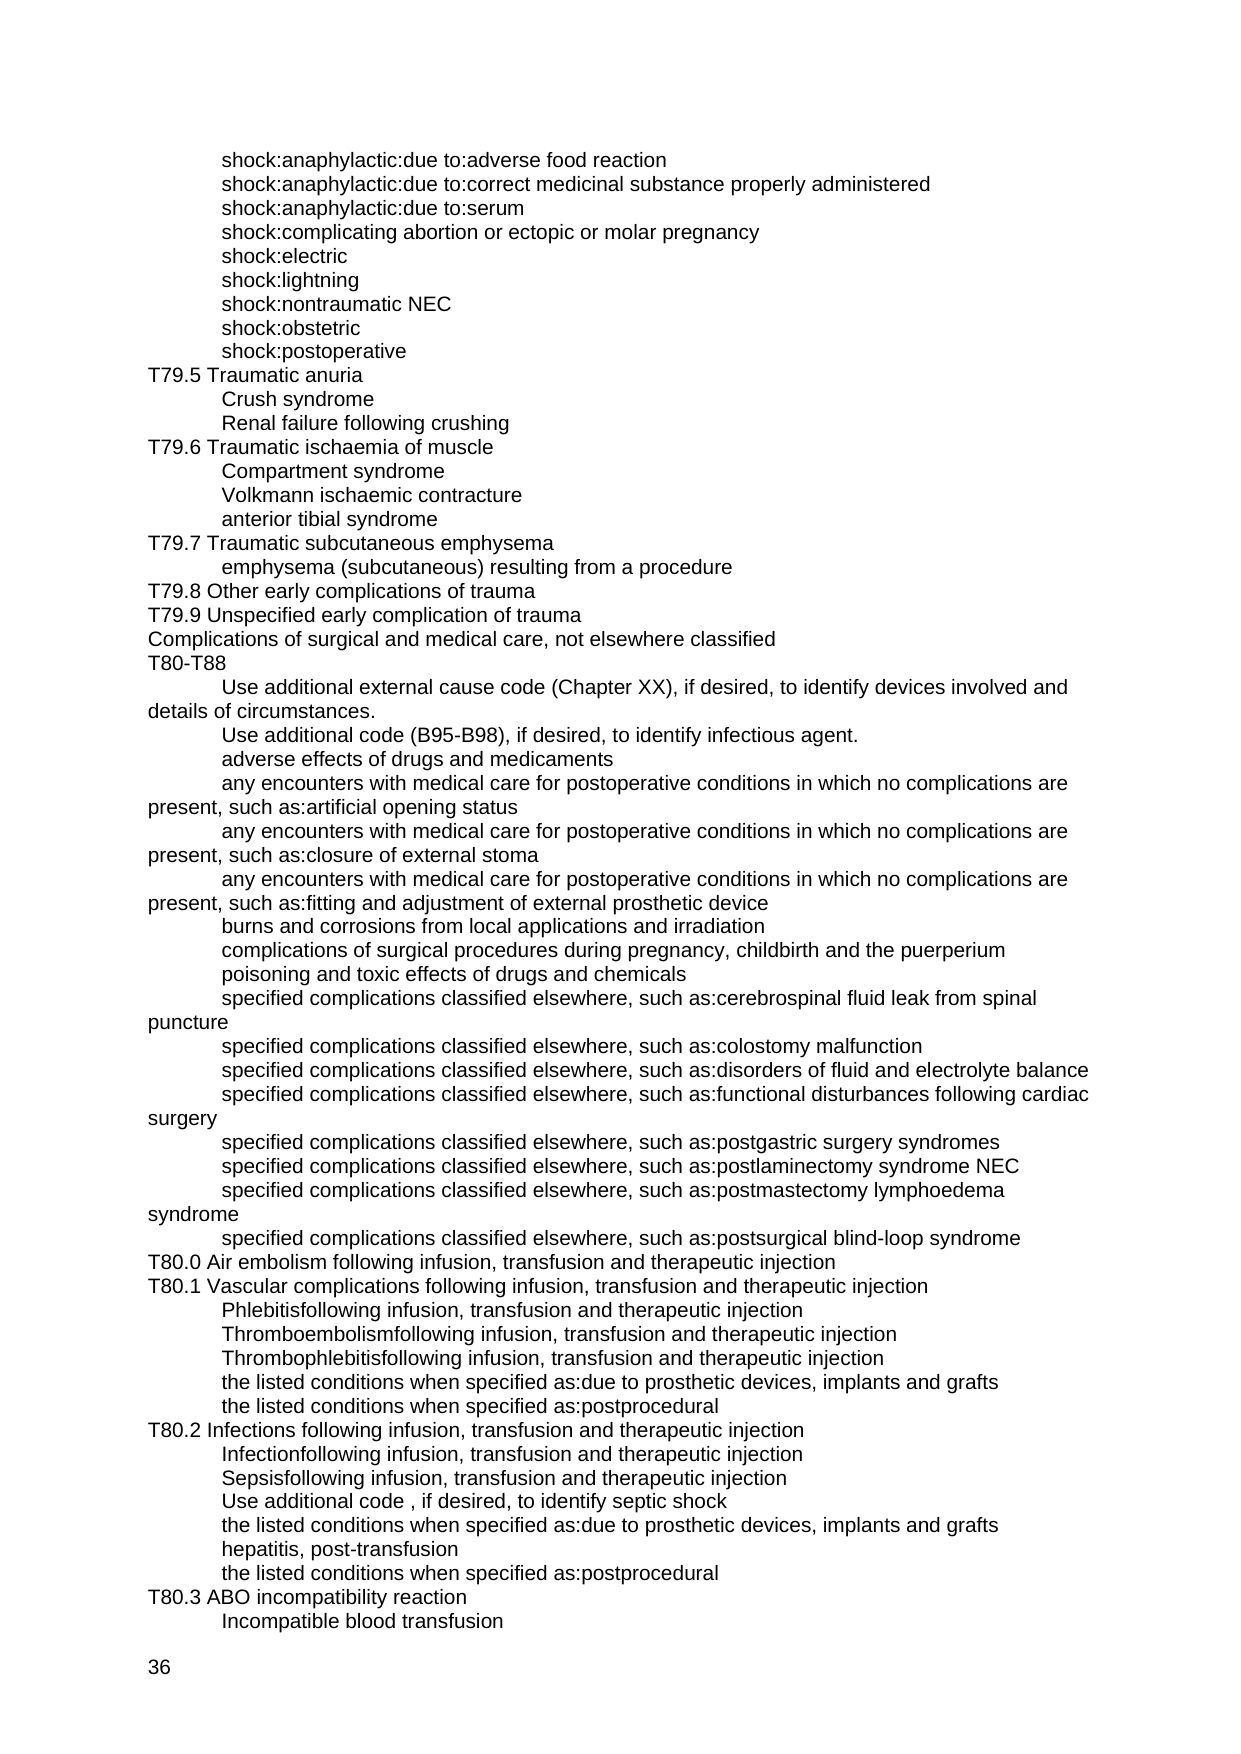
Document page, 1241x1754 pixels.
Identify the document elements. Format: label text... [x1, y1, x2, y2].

text Crush syndrome [148, 387, 1092, 411]
text anterior tibial syndrome [148, 507, 1092, 531]
text Volkmann ischaemic contracture [148, 483, 1092, 507]
text T79.5 Traumatic anuria [148, 363, 1092, 387]
text Phlebitisfollowing infusion, transfusion and therapeutic injection [148, 1298, 1092, 1322]
text specified complications classified elsewhere, such as:postsurgical blind-loop syndrome [148, 1226, 1092, 1250]
text Sepsisfollowing infusion, transfusion and therapeutic injection [148, 1465, 1092, 1489]
text T80.1 Vascular complications following infusion, transfusion and therapeutic injection [148, 1274, 1092, 1298]
text shock:postoperative [148, 339, 1092, 363]
text shock:anaphylactic:due to:correct medicinal substance properly administered [148, 172, 1092, 196]
text T80-T88 [148, 651, 1092, 675]
text poisoning and toxic effects of drugs and chemicals [148, 962, 1092, 986]
text burns and corrosions from local applications and irradiation [148, 914, 1092, 938]
text Compartment syndrome [148, 459, 1092, 483]
text the listed conditions when specified as:postprocedural [148, 1393, 1092, 1417]
text Thrombophlebitisfollowing infusion, transfusion and therapeutic injection [148, 1346, 1092, 1369]
text Infectionfollowing infusion, transfusion and therapeutic injection [148, 1441, 1092, 1465]
text T79.6 Traumatic ischaemia of muscle [148, 435, 1092, 459]
text specified complications classified elsewhere, such as:cerebrospinal fluid leak from spinal puncture [148, 986, 1092, 1034]
text shock:anaphylactic:due to:serum [148, 196, 1092, 219]
text any encounters with medical care for postoperative conditions in which no complications are present, such as:fitting and adjustment of external prosthetic device [148, 866, 1092, 914]
text T79.8 Other early complications of trauma [148, 579, 1092, 603]
text Use additional code , if desired, to identify septic shock [148, 1489, 1092, 1513]
text T80.3 ABO incompatibility reaction [148, 1585, 1092, 1609]
text complications of surgical procedures during pregnancy, childbirth and the puerperium [148, 938, 1092, 962]
text specified complications classified elsewhere, such as:postlaminectomy syndrome NEC [148, 1154, 1092, 1178]
text the listed conditions when specified as:due to prosthetic devices, implants and grafts [148, 1513, 1092, 1537]
text Incompatible blood transfusion [148, 1609, 1092, 1633]
text any encounters with medical care for postoperative conditions in which no complications are present, such as:closure of external stoma [148, 818, 1092, 866]
text Complications of surgical and medical care, not elsewhere classified [148, 627, 1092, 651]
text shock:nontraumatic NEC [148, 291, 1092, 315]
text the listed conditions when specified as:due to prosthetic devices, implants and grafts [148, 1369, 1092, 1393]
text shock:complicating abortion or ectopic or molar pregnancy [148, 219, 1092, 243]
text T80.0 Air embolism following infusion, transfusion and therapeutic injection [148, 1250, 1092, 1274]
text specified complications classified elsewhere, such as:functional disturbances following cardiac surgery [148, 1082, 1092, 1130]
text T80.2 Infections following infusion, transfusion and therapeutic injection [148, 1417, 1092, 1441]
text shock:electric [148, 243, 1092, 267]
text Use additional external cause code (Chapter XX), if desired, to identify devices involved and details of circumstances. [148, 675, 1092, 723]
text specified complications classified elsewhere, such as:disorders of fluid and electrolyte balance [148, 1058, 1092, 1082]
text specified complications classified elsewhere, such as:postgastric surgery syndromes [148, 1130, 1092, 1154]
text any encounters with medical care for postoperative conditions in which no complications are present, such as:artificial opening status [148, 771, 1092, 818]
text specified complications classified elsewhere, such as:postmastectomy lymphoedema syndrome [148, 1178, 1092, 1226]
text hepatitis, post-transfusion [148, 1537, 1092, 1561]
text shock:lightning [148, 267, 1092, 291]
text emphysema (subcutaneous) resulting from a procedure [148, 555, 1092, 579]
text T79.7 Traumatic subcutaneous emphysema [148, 531, 1092, 555]
text shock:anaphylactic:due to:adverse food reaction [148, 148, 1092, 172]
text Thromboembolismfollowing infusion, transfusion and therapeutic injection [148, 1322, 1092, 1346]
text the listed conditions when specified as:postprocedural [148, 1561, 1092, 1585]
text T79.9 Unspecified early complication of trauma [148, 603, 1092, 627]
text shock:obstetric [148, 315, 1092, 339]
text adverse effects of drugs and medicaments [148, 747, 1092, 771]
text specified complications classified elsewhere, such as:colostomy malfunction [148, 1034, 1092, 1058]
text Use additional code (B95-B98), if desired, to identify infectious agent. [148, 723, 1092, 747]
text Renal failure following crushing [148, 411, 1092, 435]
